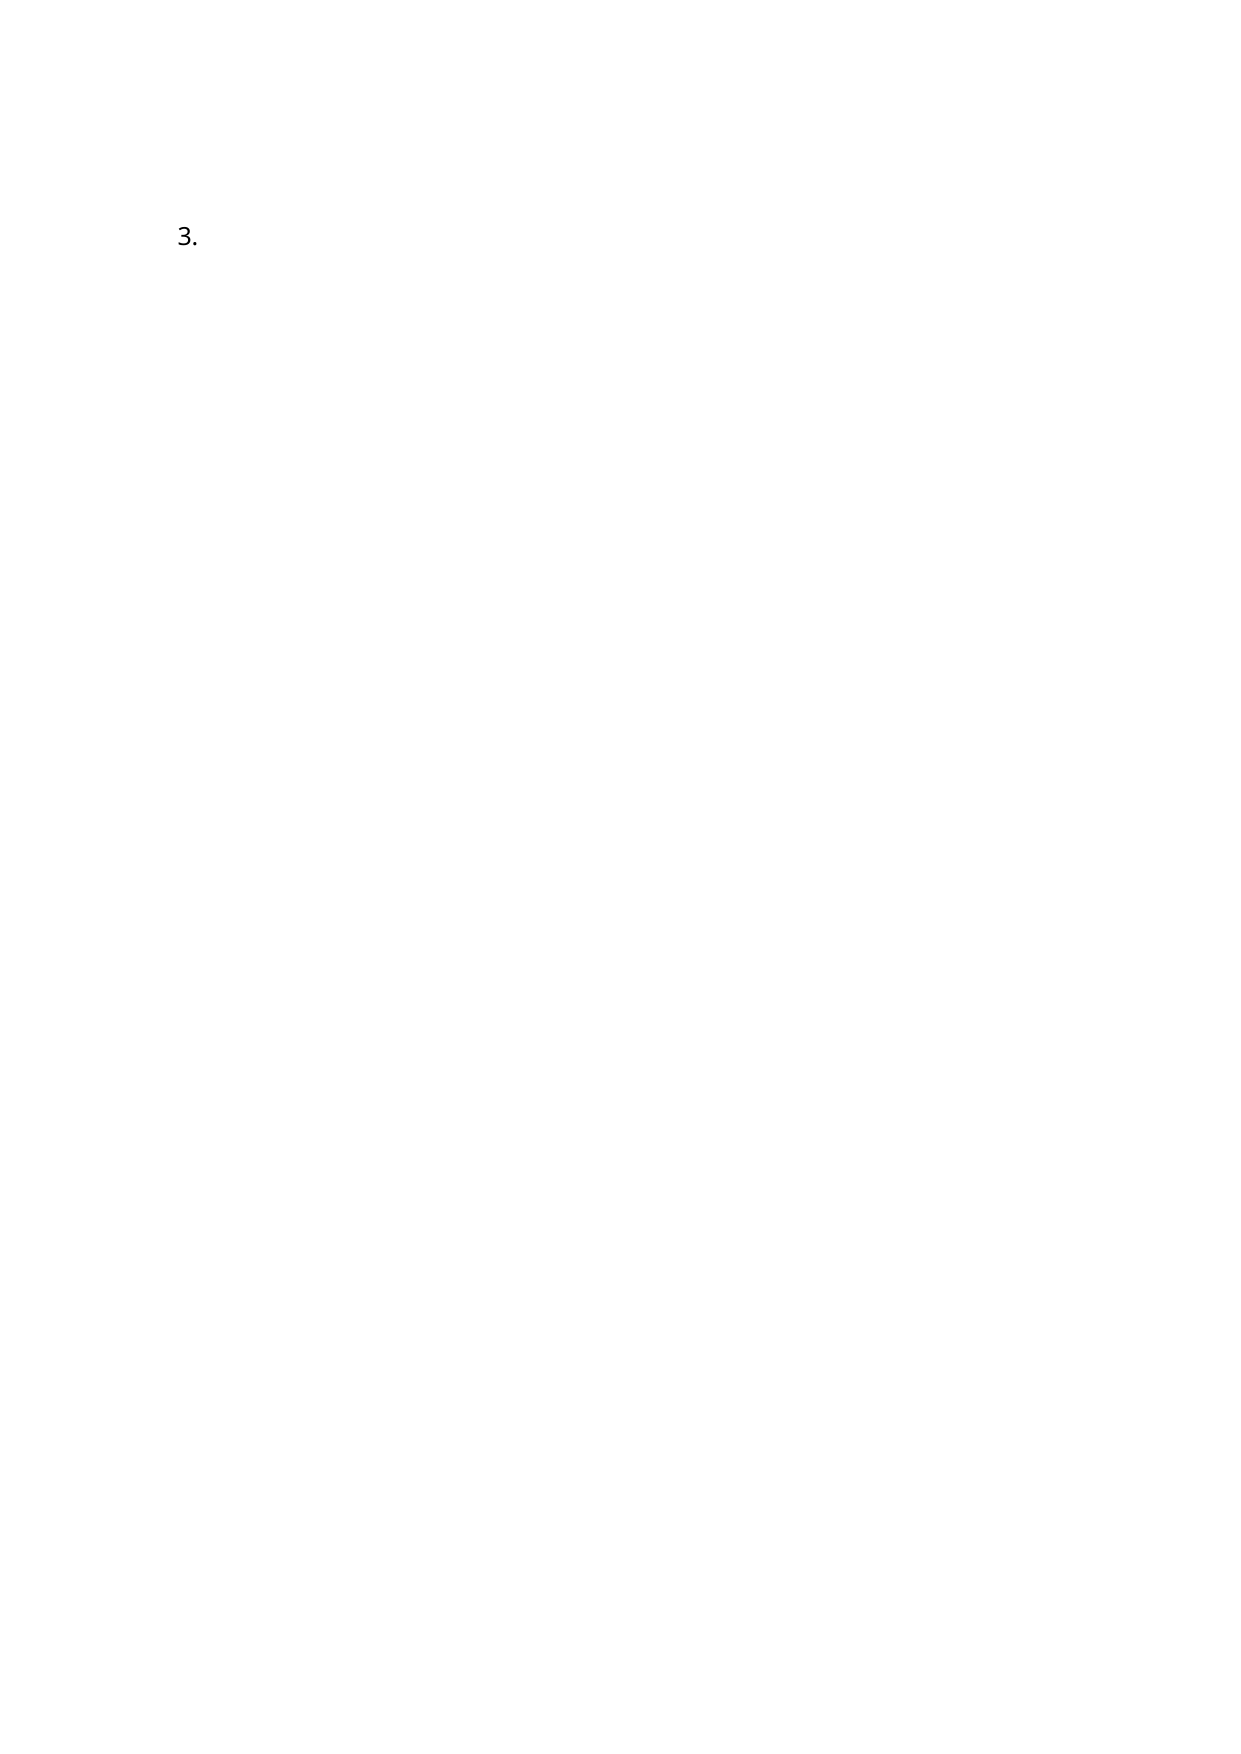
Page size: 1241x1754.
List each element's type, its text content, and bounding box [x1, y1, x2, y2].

subtitle 3. [177, 217, 1063, 254]
